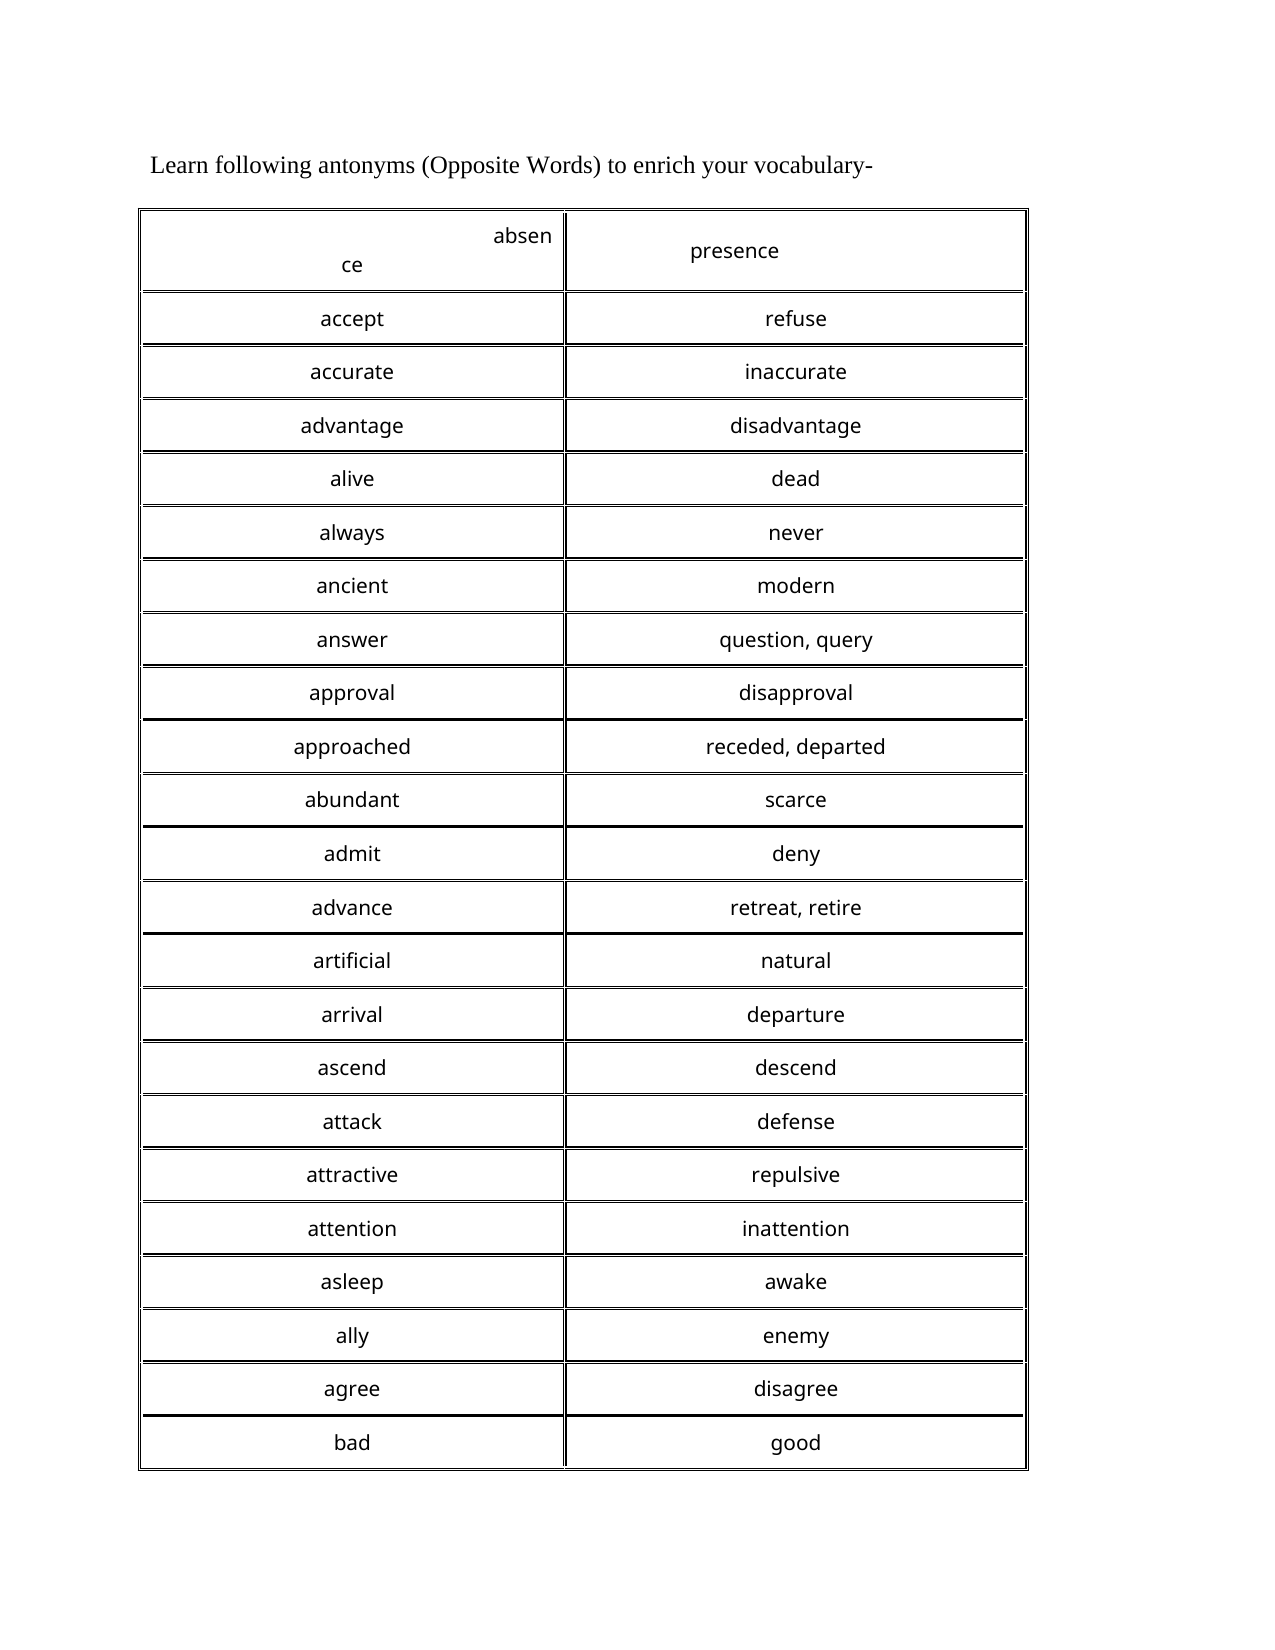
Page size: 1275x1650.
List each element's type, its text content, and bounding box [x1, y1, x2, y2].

table_cell disagree [567, 1360, 1026, 1414]
table_cell accept [141, 290, 563, 343]
table_cell disapproval [567, 664, 1026, 718]
table_cell dead [567, 450, 1026, 504]
table_cell descend [567, 1039, 1026, 1093]
table_cell defense [565, 1093, 1027, 1146]
table_cell always [139, 504, 565, 557]
table_cell approached [139, 718, 563, 771]
table_cell approval [141, 664, 563, 718]
table_cell attack [139, 1093, 565, 1146]
table_header absence [141, 209, 565, 289]
table_cell arrival [139, 986, 565, 1039]
table_cell advantage [139, 397, 565, 450]
table_cell attention [139, 1200, 565, 1253]
table_cell attractive [141, 1146, 563, 1200]
table_cell never [565, 504, 1027, 557]
table_cell artificial [141, 932, 563, 986]
table_cell ancient [141, 557, 563, 611]
table_cell accurate [141, 343, 563, 397]
table_cell retreat, retire [567, 879, 1026, 932]
table_cell answer [139, 611, 565, 664]
table_cell bad [141, 1414, 565, 1467]
table_cell ally [139, 1307, 565, 1360]
table_cell repulsive [567, 1146, 1026, 1200]
table_cell alive [141, 450, 563, 504]
table_cell advance [141, 879, 563, 932]
table_cell departure [565, 986, 1027, 1039]
table_cell awake [567, 1253, 1026, 1307]
table_cell scarce [567, 771, 1026, 825]
table_cell disadvantage [565, 397, 1027, 450]
table_cell inaccurate [567, 343, 1026, 397]
table_cell admit [141, 825, 563, 878]
table_cell enemy [565, 1307, 1027, 1360]
table_cell deny [567, 825, 1025, 878]
table_cell question, query [565, 611, 1027, 664]
table_cell good [565, 1414, 1025, 1467]
table_header presence [565, 211, 1025, 289]
table_cell agree [141, 1360, 563, 1414]
text Learn following antonyms (Opposite Words) to enrich your vocabulary- [150, 150, 1125, 179]
table_cell asleep [141, 1253, 563, 1307]
table_cell natural [567, 932, 1025, 986]
table_cell inattention [565, 1200, 1027, 1253]
table_cell modern [567, 557, 1026, 611]
table_cell receded, departed [567, 718, 1027, 771]
table_cell ascend [141, 1039, 563, 1093]
table_cell refuse [567, 290, 1026, 343]
table_cell abundant [141, 771, 563, 825]
